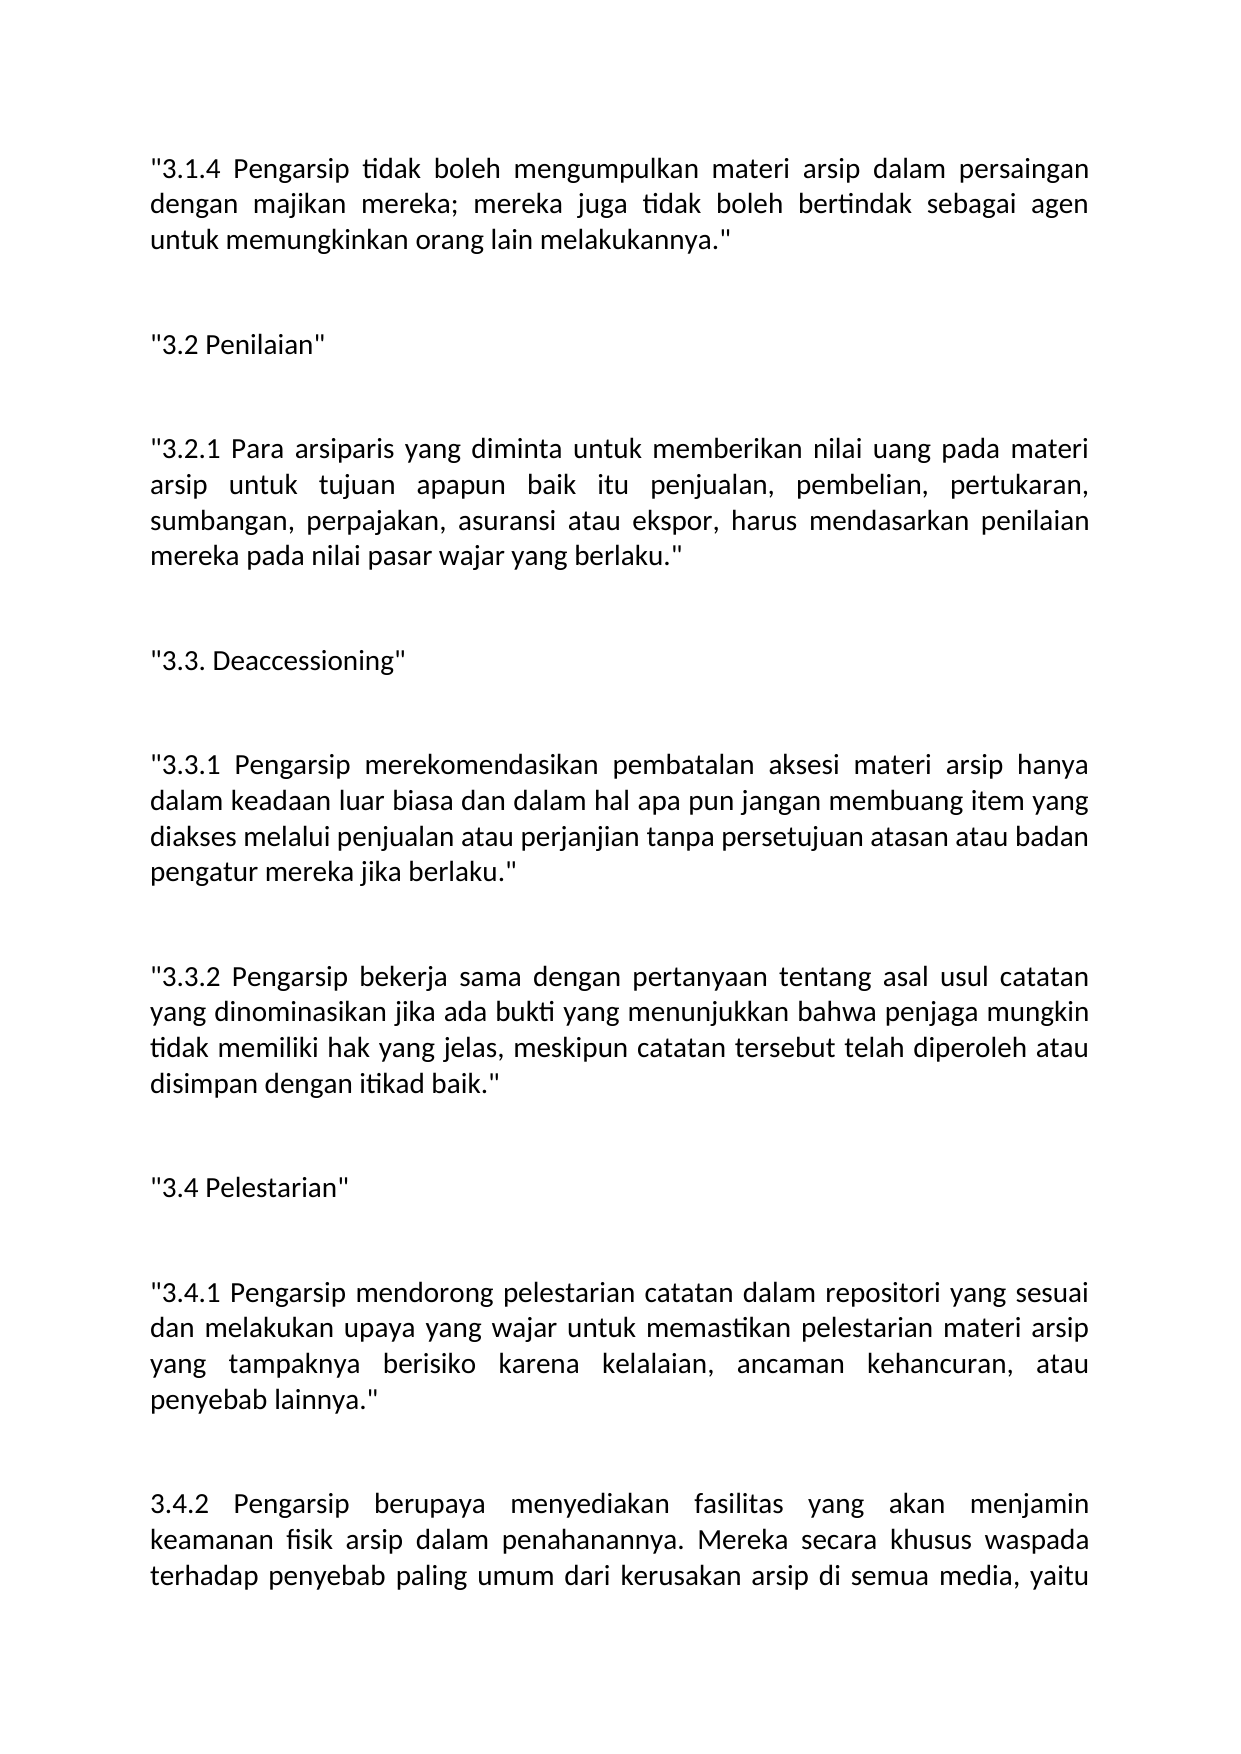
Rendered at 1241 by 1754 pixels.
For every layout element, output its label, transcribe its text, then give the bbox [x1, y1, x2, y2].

text "3.1.4 Pengarsip tidak boleh mengumpulkan materi arsip dalam persaingan dengan majikan mereka; mereka juga tidak boleh bertindak sebagai agen untuk memungkinkan orang lain melakukannya." [150, 150, 1090, 257]
text "3.4.1 Pengarsip mendorong pelestarian catatan dalam repositori yang sesuai dan melakukan upaya yang wajar untuk memastikan pelestarian materi arsip yang tampaknya berisiko karena kelalaian, ancaman kehancuran, atau penyebab lainnya." [150, 1274, 1090, 1416]
text "3.3.1 Pengarsip merekomendasikan pembatalan aksesi materi arsip hanya dalam keadaan luar biasa dan dalam hal apa pun jangan membuang item yang diakses melalui penjualan atau perjanjian tanpa persetujuan atasan atau badan pengatur mereka jika berlaku." [150, 746, 1090, 889]
text "3.2 Penilaian" [150, 326, 1090, 361]
text "3.2.1 Para arsiparis yang diminta untuk memberikan nilai uang pada materi arsip untuk tujuan apapun baik itu penjualan, pembelian, pertukaran, sumbangan, perpajakan, asuransi atau ekspor, harus mendasarkan penilaian mereka pada nilai pasar wajar yang berlaku." [150, 430, 1090, 573]
text "3.3.2 Pengarsip bekerja sama dengan pertanyaan tentang asal usul catatan yang dinominasikan jika ada bukti yang menunjukkan bahwa penjaga mungkin tidak memiliki hak yang jelas, meskipun catatan tersebut telah diperoleh atau disimpan dengan itikad baik." [150, 958, 1090, 1100]
text "3.4 Pelestarian" [150, 1169, 1090, 1205]
text "3.3. Deaccessioning" [150, 642, 1090, 677]
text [150, 1485, 1090, 1592]
